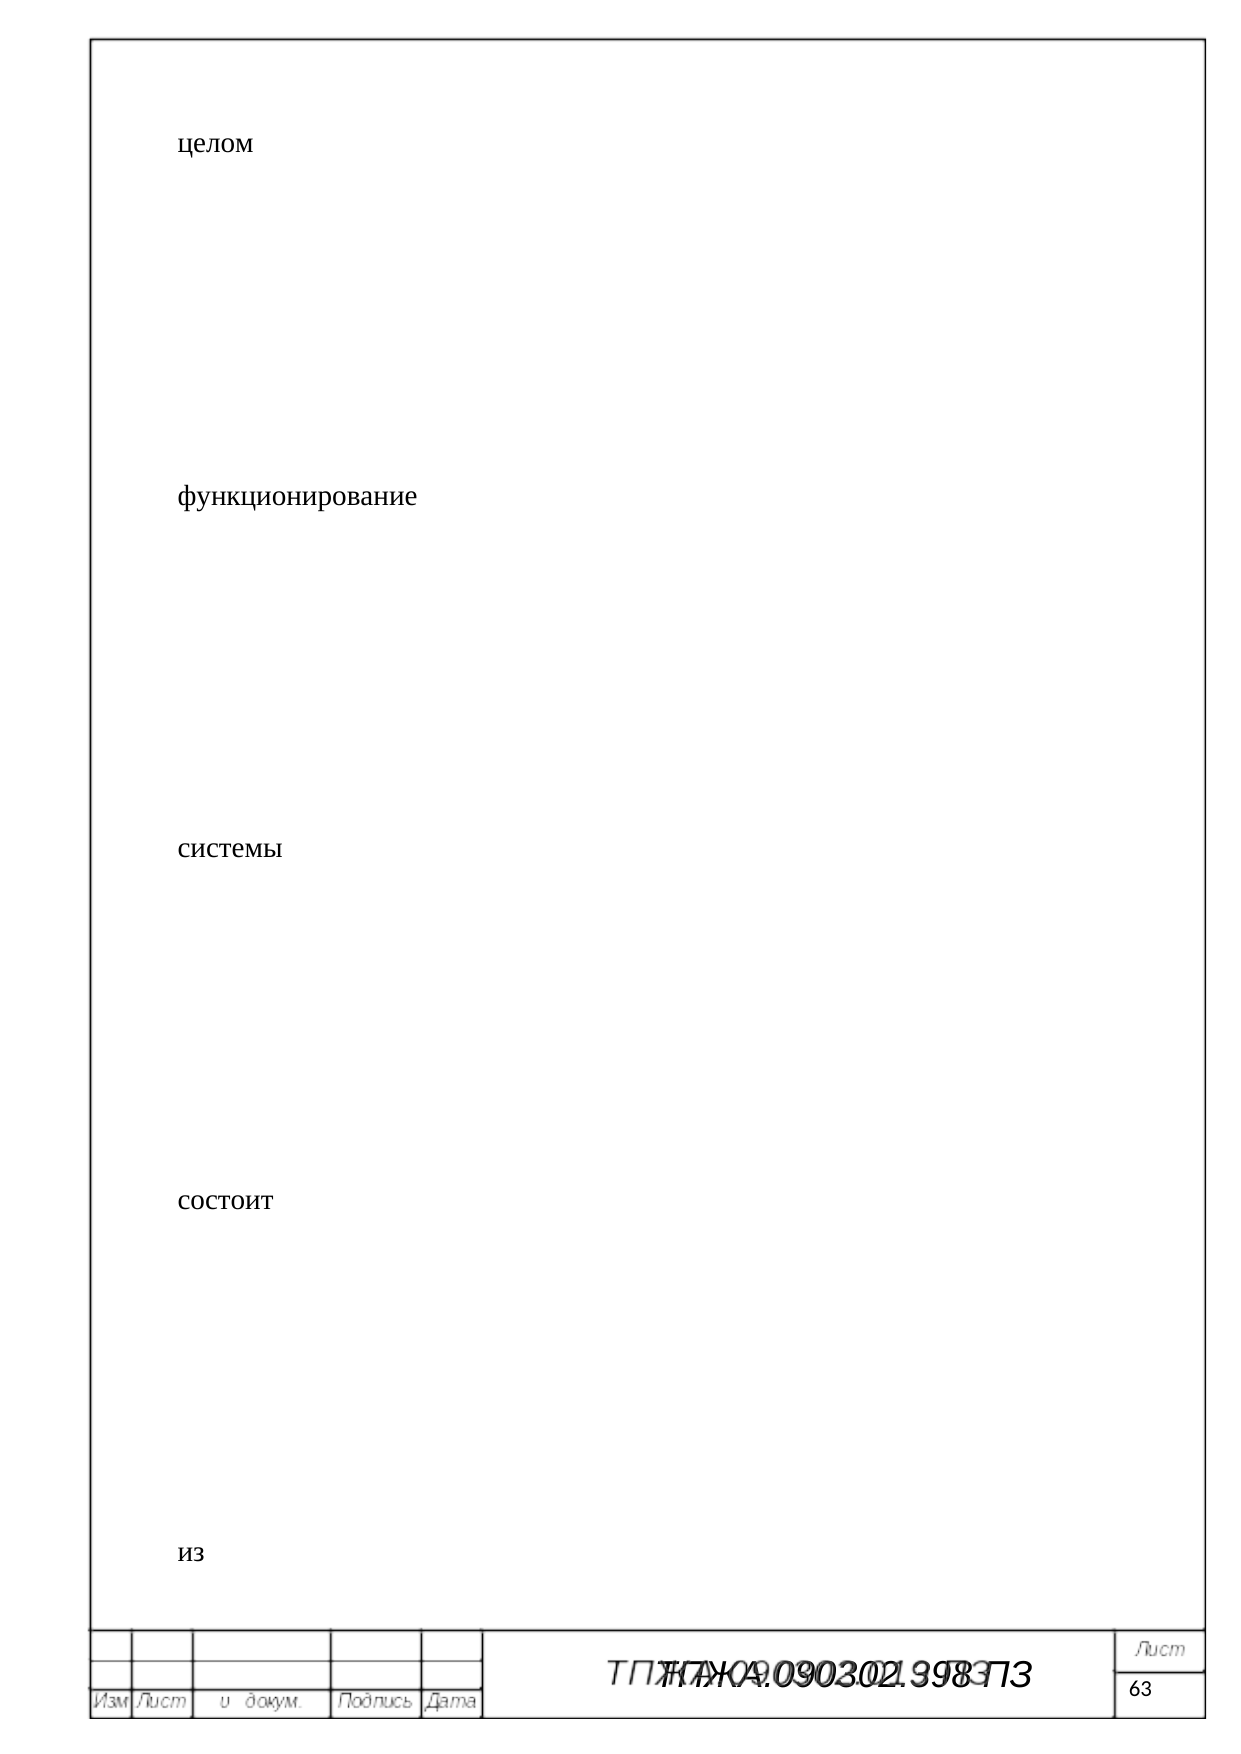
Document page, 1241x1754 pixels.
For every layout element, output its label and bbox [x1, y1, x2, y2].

text [177, 75, 1152, 1618]
